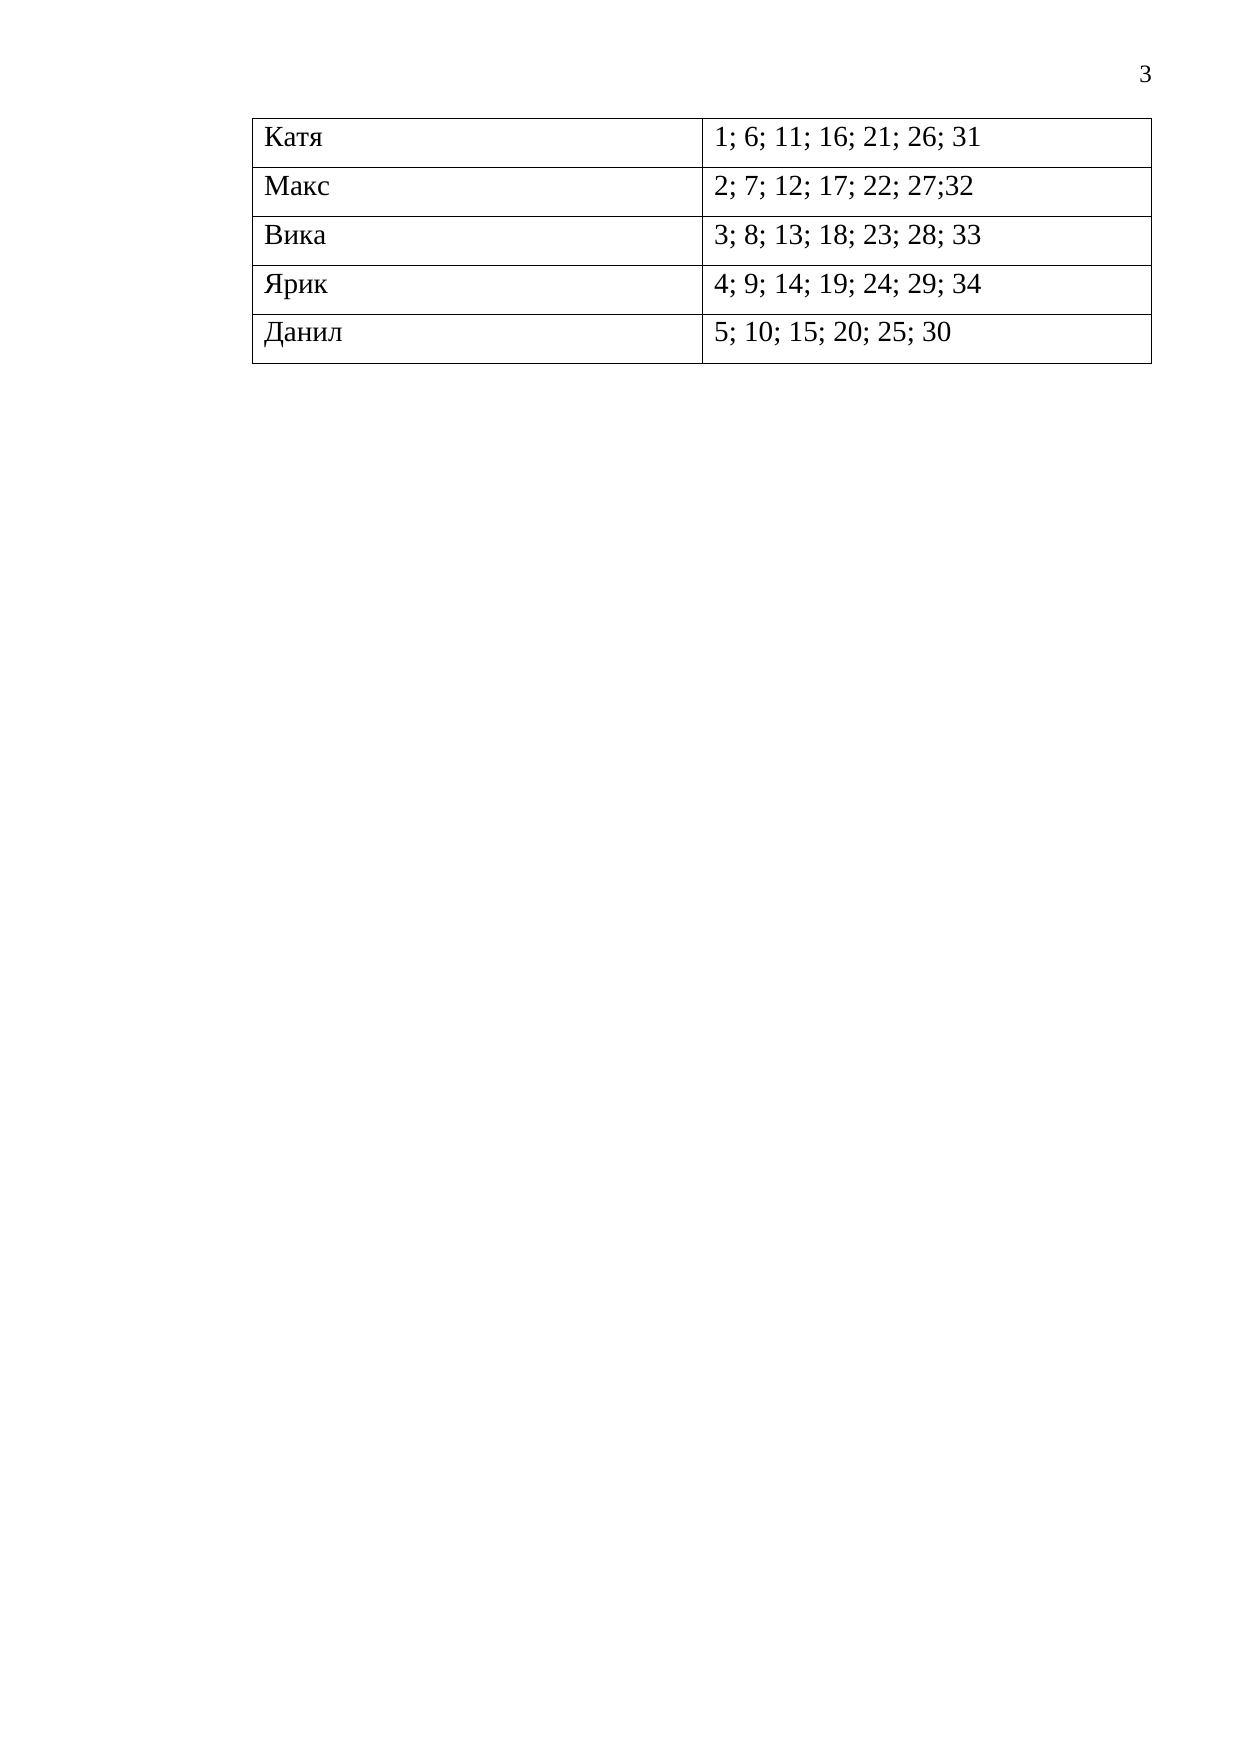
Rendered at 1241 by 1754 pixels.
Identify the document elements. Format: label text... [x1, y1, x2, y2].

table_header Катя [253, 119, 702, 167]
table_cell 3; 8; 13; 18; 23; 28; 33 [703, 217, 1151, 265]
table_header 1; 6; 11; 16; 21; 26; 31 [703, 119, 1151, 167]
table_cell Данил [253, 315, 702, 362]
table_cell Ярик [253, 266, 702, 313]
table_cell Вика [253, 217, 702, 265]
table_cell 5; 10; 15; 20; 25; 30 [703, 315, 1151, 362]
table_cell 4; 9; 14; 19; 24; 29; 34 [703, 266, 1151, 313]
table_cell 2; 7; 12; 17; 22; 27;32 [703, 168, 1151, 216]
table_cell Макс [253, 168, 702, 216]
